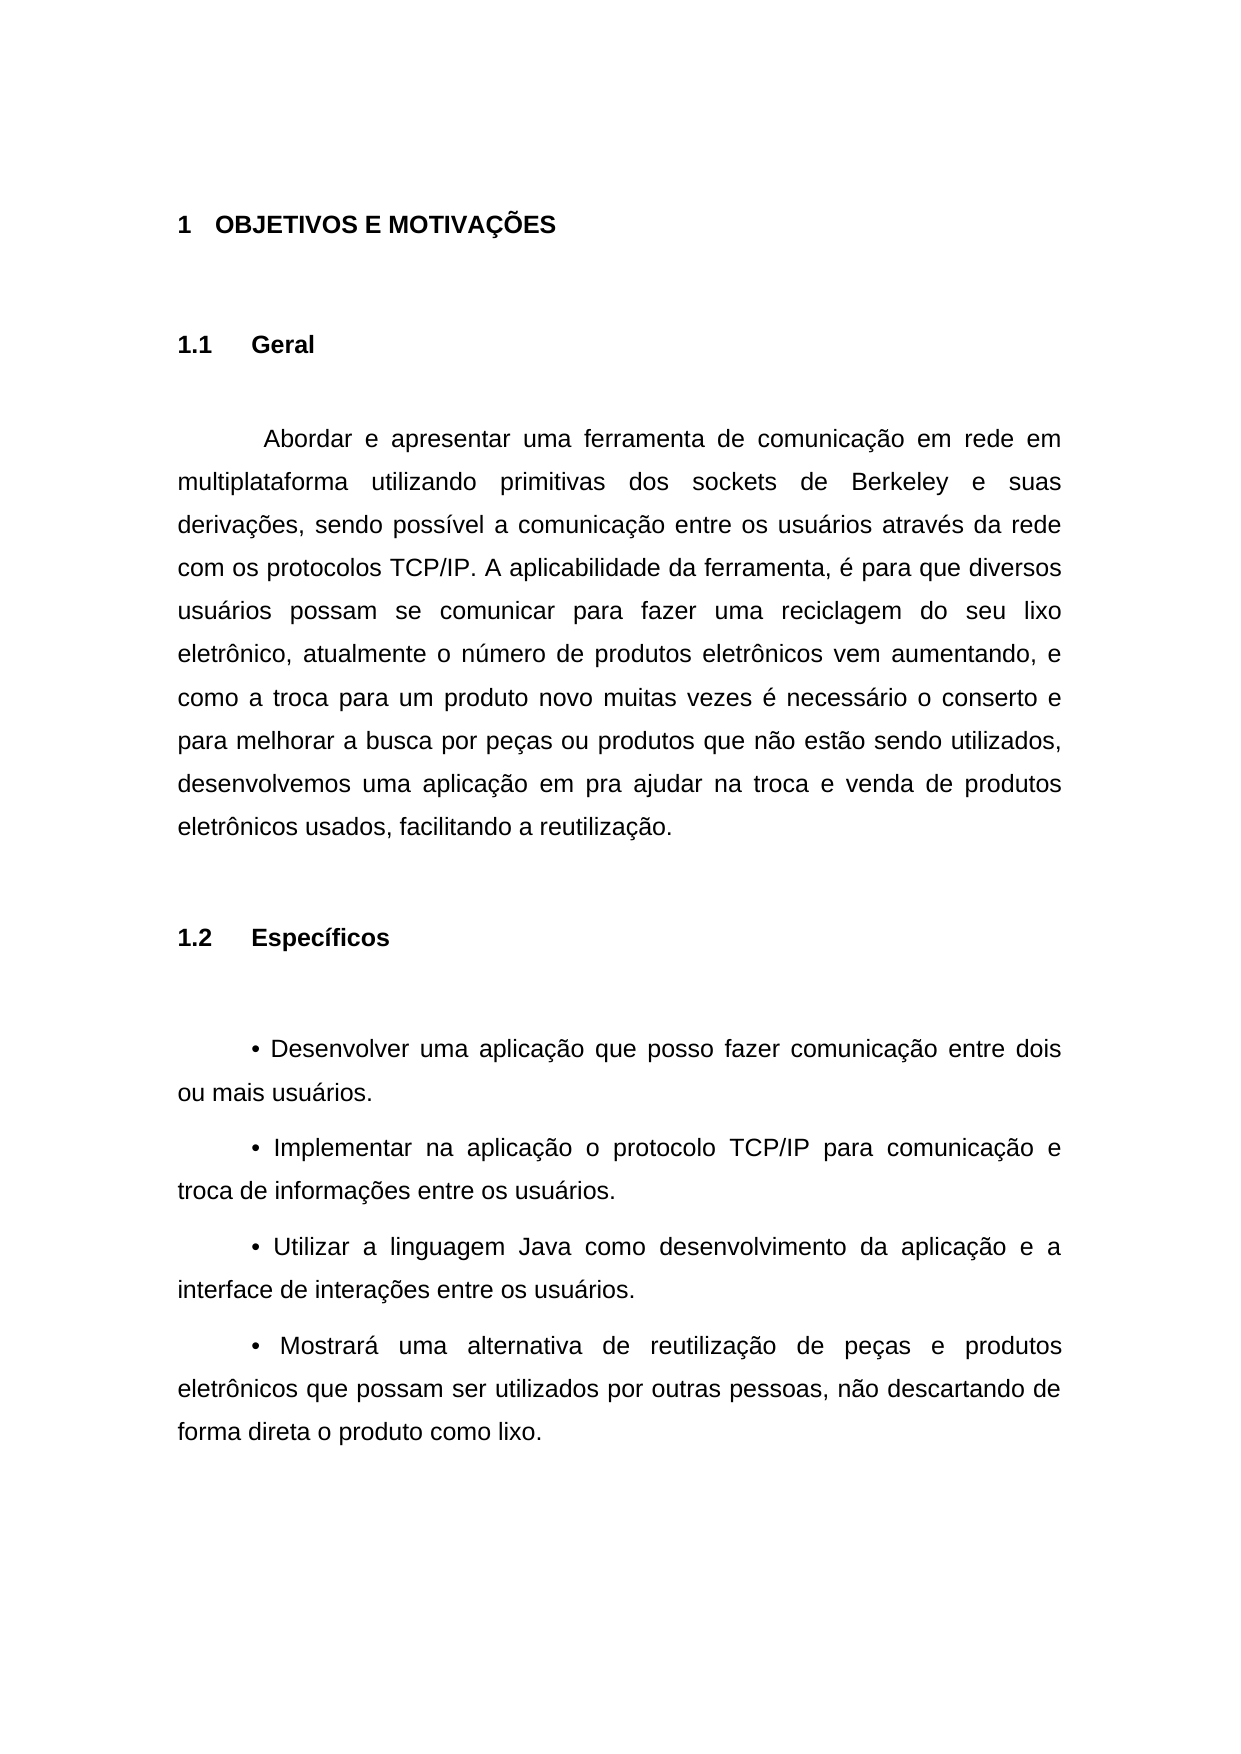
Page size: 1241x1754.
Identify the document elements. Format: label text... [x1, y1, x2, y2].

text • Mostrará uma alternativa de reutilização de peças e produtos eletrônicos que possam ser utilizados por outras pessoas, não descartando de forma direta o produto como lixo. [177, 1331, 1063, 1446]
subtitle Geral [177, 330, 1063, 359]
text Abordar e apresentar uma ferramenta de comunicação em rede em multiplataforma utilizando primitivas dos sockets de Berkeley e suas derivações, sendo possível a comunicação entre os usuários através da rede com os protocolos TCP/IP. A aplicabilidade da ferramenta, é para que diversos usuários possam se comunicar para fazer uma reciclagem do seu lixo eletrônico, atualmente o número de produtos eletrônicos vem aumentando, e como a troca para um produto novo muitas vezes é necessário o conserto e para melhorar a busca por peças ou produtos que não estão sendo utilizados, desenvolvemos uma aplicação em pra ajudar na troca e venda de produtos eletrônicos usados, facilitando a reutilização. [177, 424, 1063, 841]
text • Implementar na aplicação o protocolo TCP/IP para comunicação e troca de informações entre os usuários. [177, 1133, 1063, 1205]
subtitle OBJETIVOS E MOTIVAÇÕES [177, 210, 1063, 239]
text • Utilizar a linguagem Java como desenvolvimento da aplicação e a interface de interações entre os usuários. [177, 1232, 1063, 1304]
text • Desenvolver uma aplicação que posso fazer comunicação entre dois ou mais usuários. [177, 1034, 1063, 1106]
subtitle Específicos [177, 923, 1063, 952]
